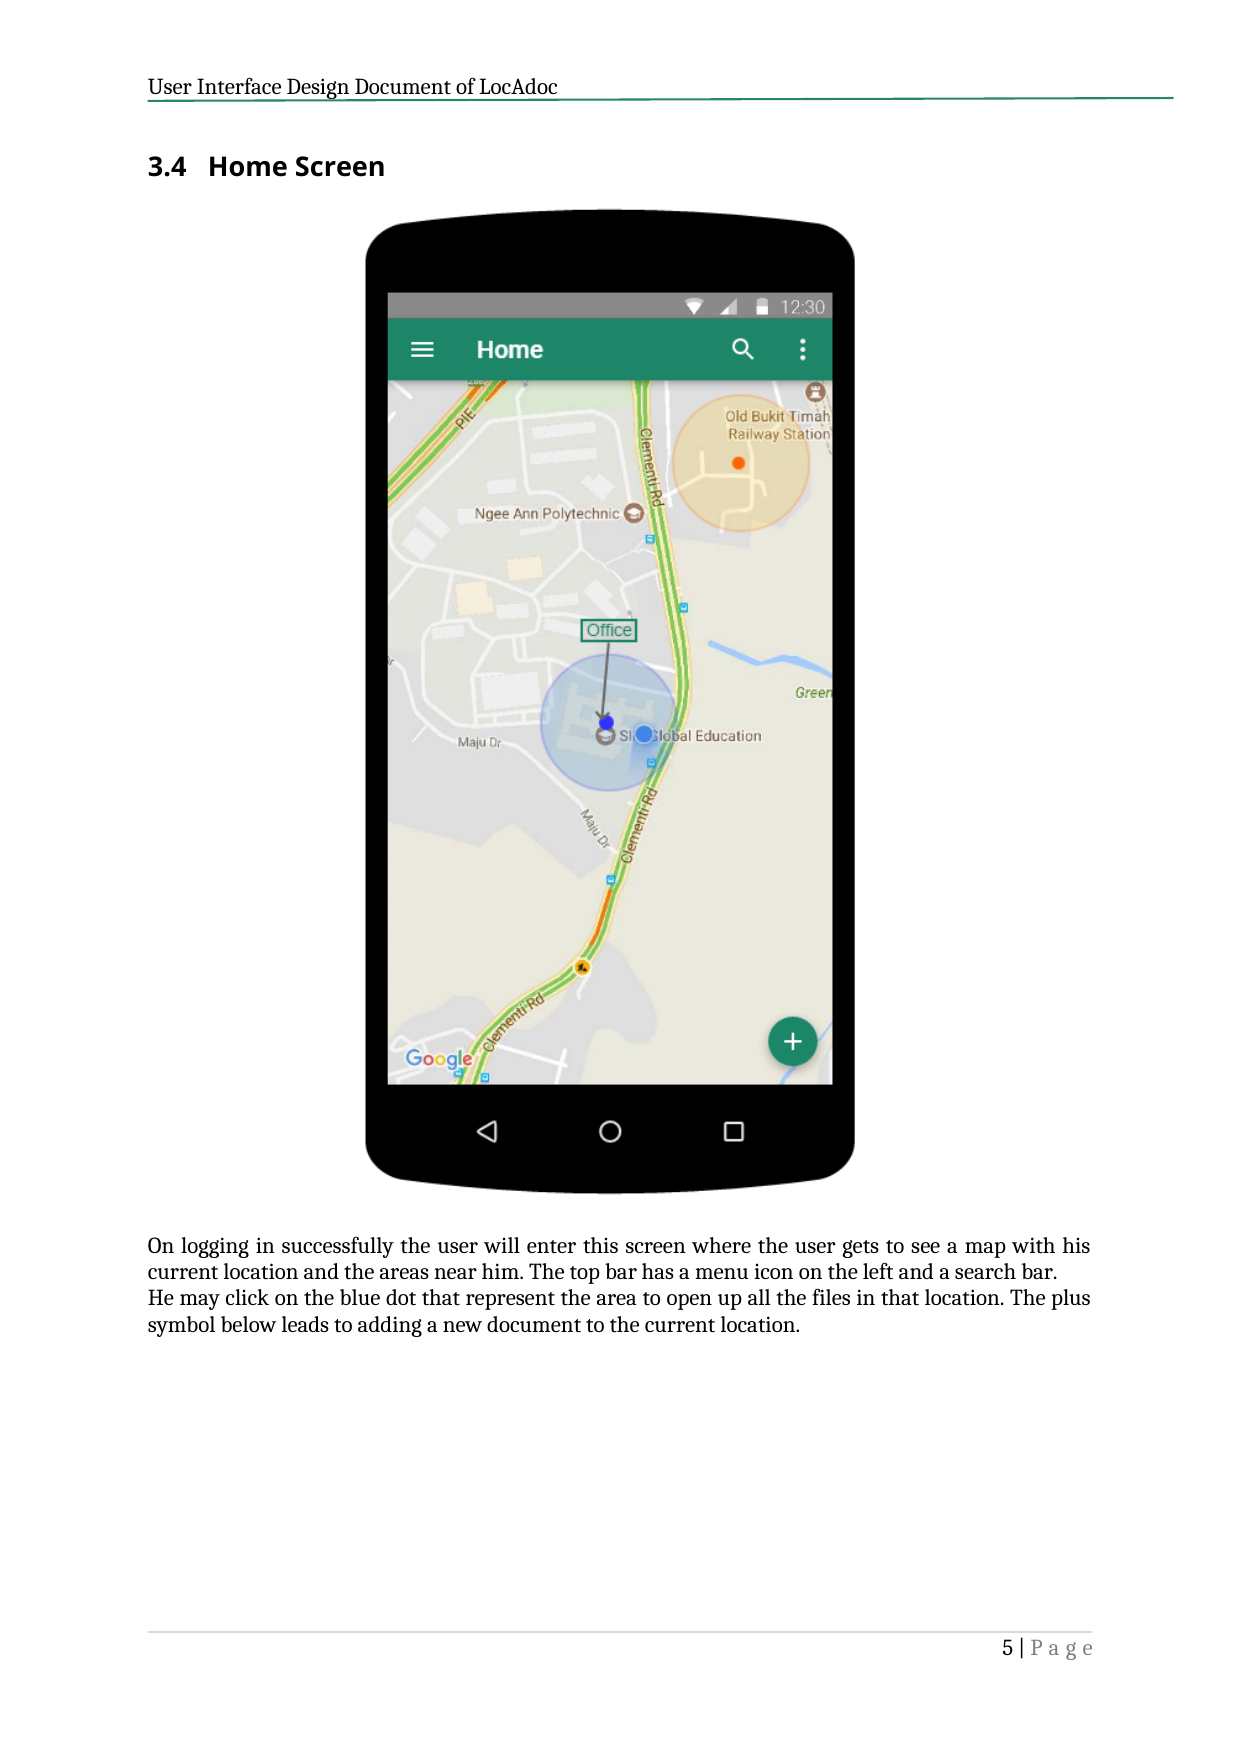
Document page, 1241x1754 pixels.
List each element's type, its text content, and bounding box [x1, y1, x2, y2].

subtitle Home Screen [148, 148, 1092, 184]
text On logging in successfully the user will enter this screen where the user gets to see a map with his current location and the areas near him. The top bar has a menu icon on the left and a search bar. [148, 1233, 1092, 1285]
text He may click on the blue dot that represent the area to open up all the files in that location. The plus symbol below leads to adding a new document to the current location. [148, 1285, 1092, 1338]
picture [147, 184, 1092, 1233]
